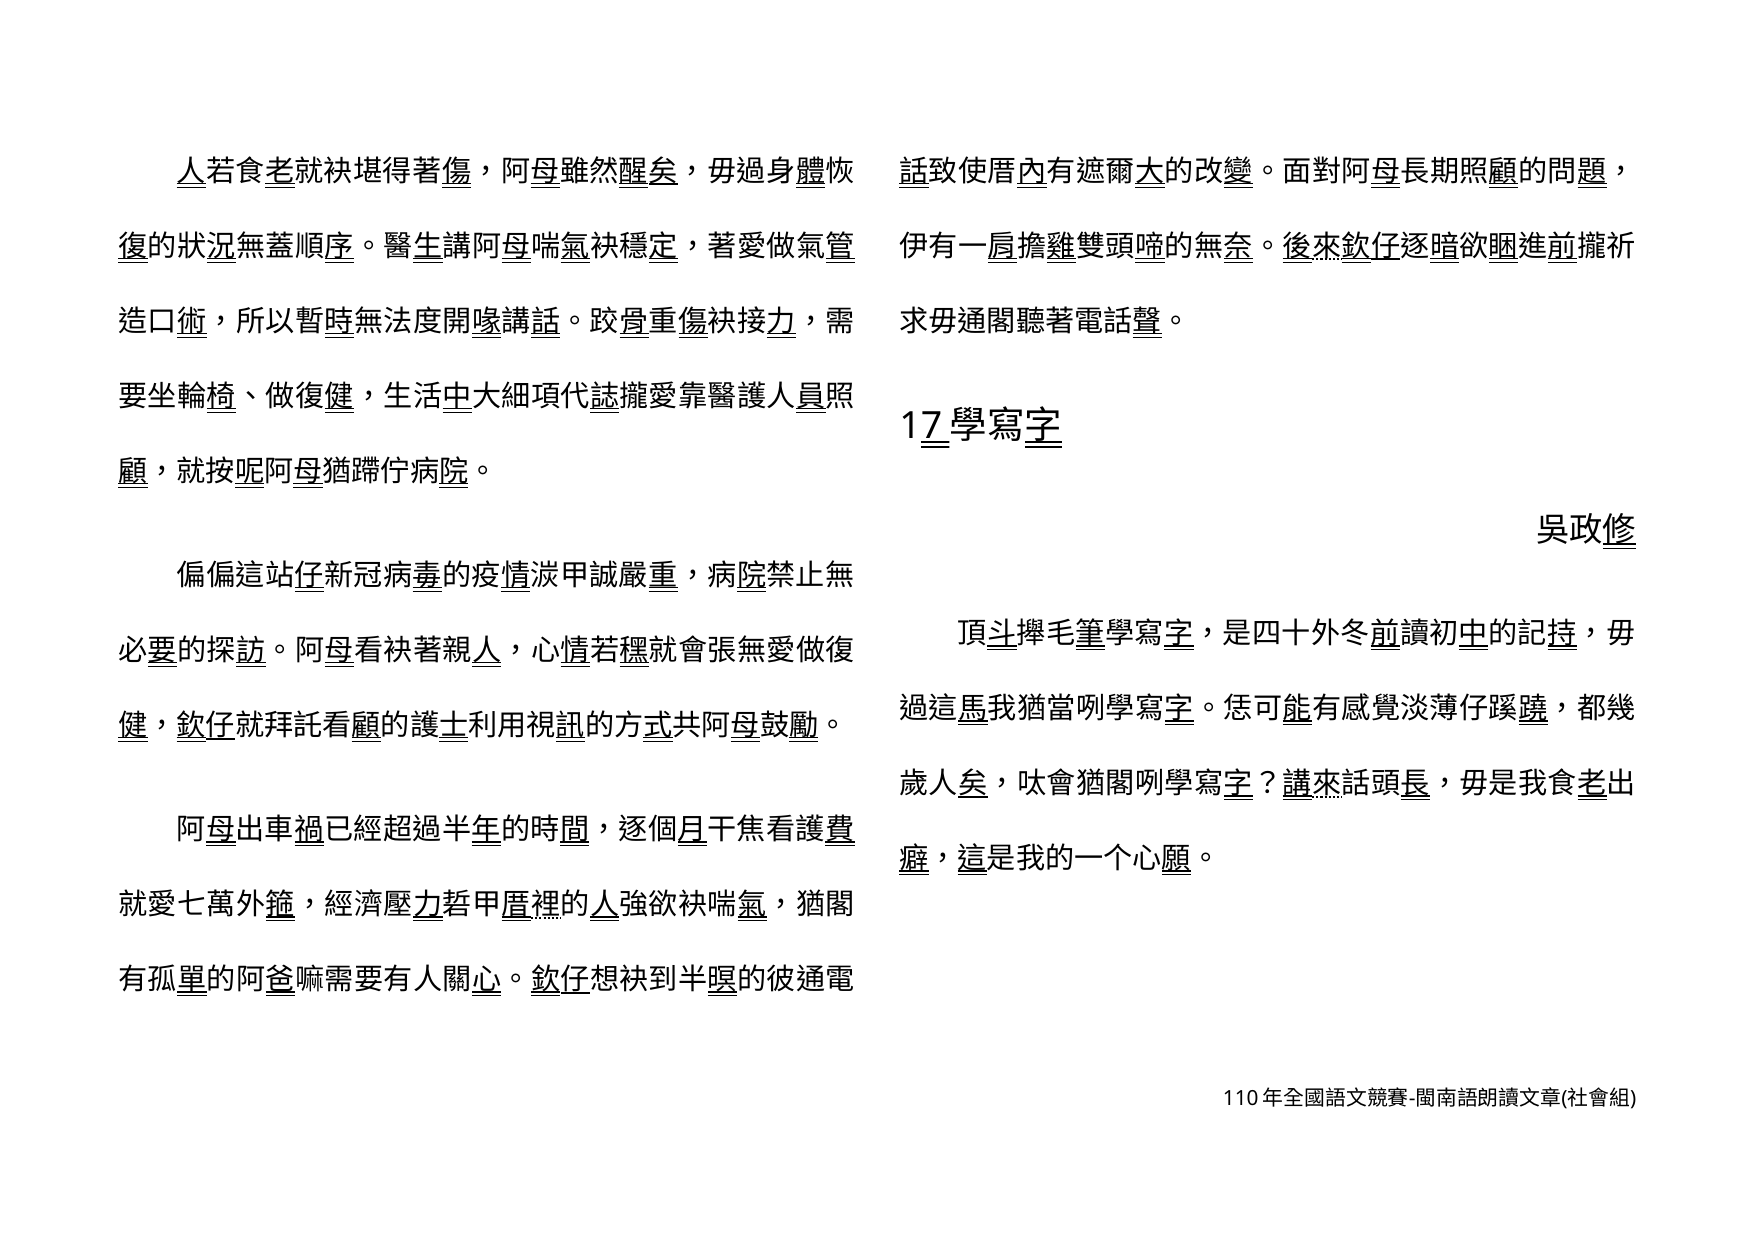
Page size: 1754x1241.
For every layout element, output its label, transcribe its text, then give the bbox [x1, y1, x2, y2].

text 17學寫字 [899, 385, 1636, 460]
text 吳政修 [899, 489, 1636, 564]
text 頂斗攑毛筆學寫字，是四十外冬前讀初中的記持，毋過這馬我猶當咧學寫字。恁可能有感覺淡薄仔蹊蹺，都幾歲人矣，呔會猶閣咧學寫字？講來話頭長，毋是我食老出癖，這是我的一个心願。 [899, 593, 1636, 893]
text 阿母出車禍已經超過半年的時間，逐個月干焦看護費就愛七萬外箍，經濟壓力硩甲厝裡的人強欲袂喘氣，猶閣有孤單的阿爸嘛需要有人關心。欽仔想袂到半暝的彼通電話致使厝內有遮爾大的改變。面對阿母長期照顧的問題，伊有一肩擔雞雙頭啼的無奈。後來欽仔逐暗欲睏進前攏祈求毋通閣聽著電話聲。 [899, 131, 1636, 356]
text 阿母出車禍已經超過半年的時間，逐個月干焦看護費就愛七萬外箍，經濟壓力硩甲厝裡的人強欲袂喘氣，猶閣有孤單的阿爸嘛需要有人關心。欽仔想袂到半暝的彼通電話致使厝內有遮爾大的改變。面對阿母長期照顧的問題，伊有一肩擔雞雙頭啼的無奈。後來欽仔逐暗欲睏進前攏祈求毋通閣聽著電話聲。 [118, 789, 855, 1014]
text 人若食老就袂堪得著傷，阿母雖然醒矣，毋過身體恢復的狀況無蓋順序。醫生講阿母喘氣袂穩定，著愛做氣管造口術，所以暫時無法度開喙講話。跤骨重傷袂接力，需要坐輪椅、做復健，生活中大細項代誌攏愛靠醫護人員照顧，就按呢阿母猶蹛佇病院。 [118, 131, 855, 506]
text 偏偏這站仔新冠病毒的疫情湠甲誠嚴重，病院禁止無必要的探訪。阿母看袂著親人，心情若䆀就會張無愛做復健，欽仔就拜託看顧的護士利用視訊的方式共阿母鼓勵。 [118, 535, 855, 760]
